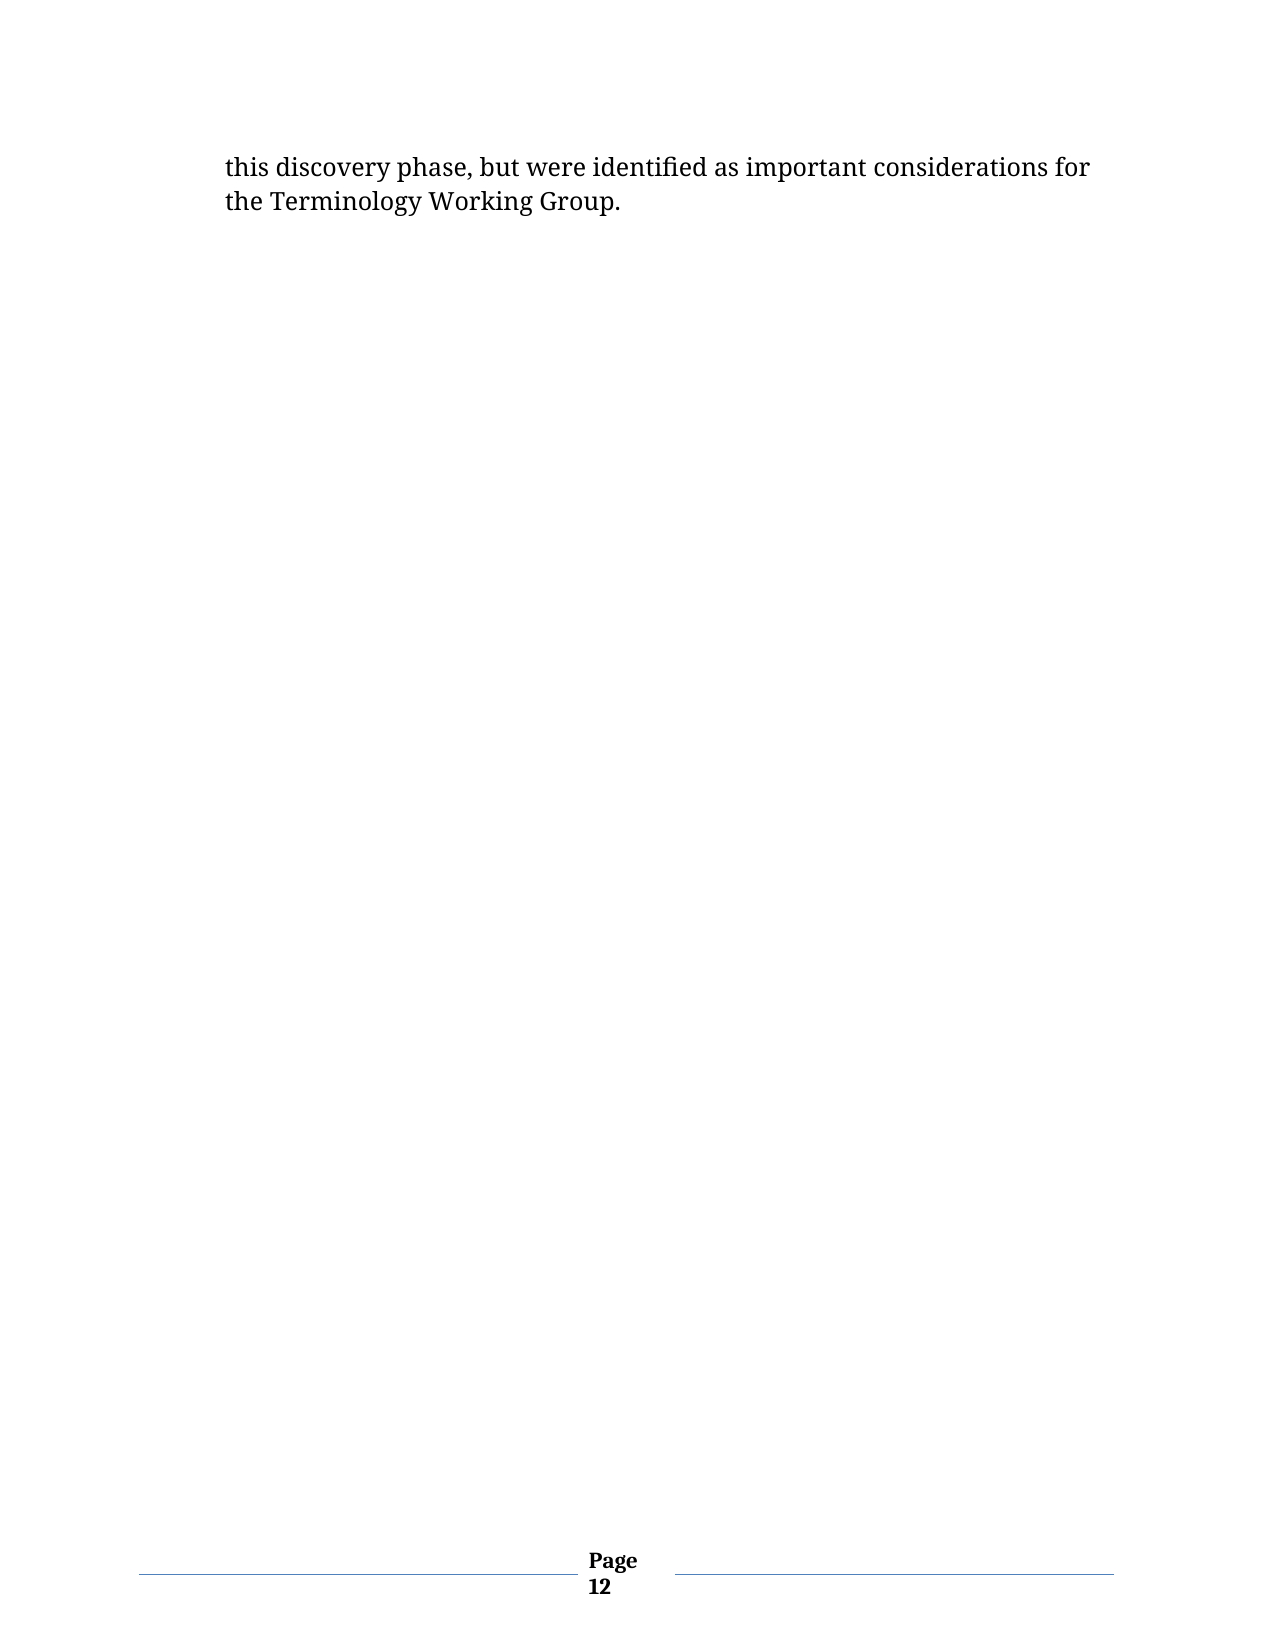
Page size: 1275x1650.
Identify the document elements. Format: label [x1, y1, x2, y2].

text [225, 150, 1125, 218]
